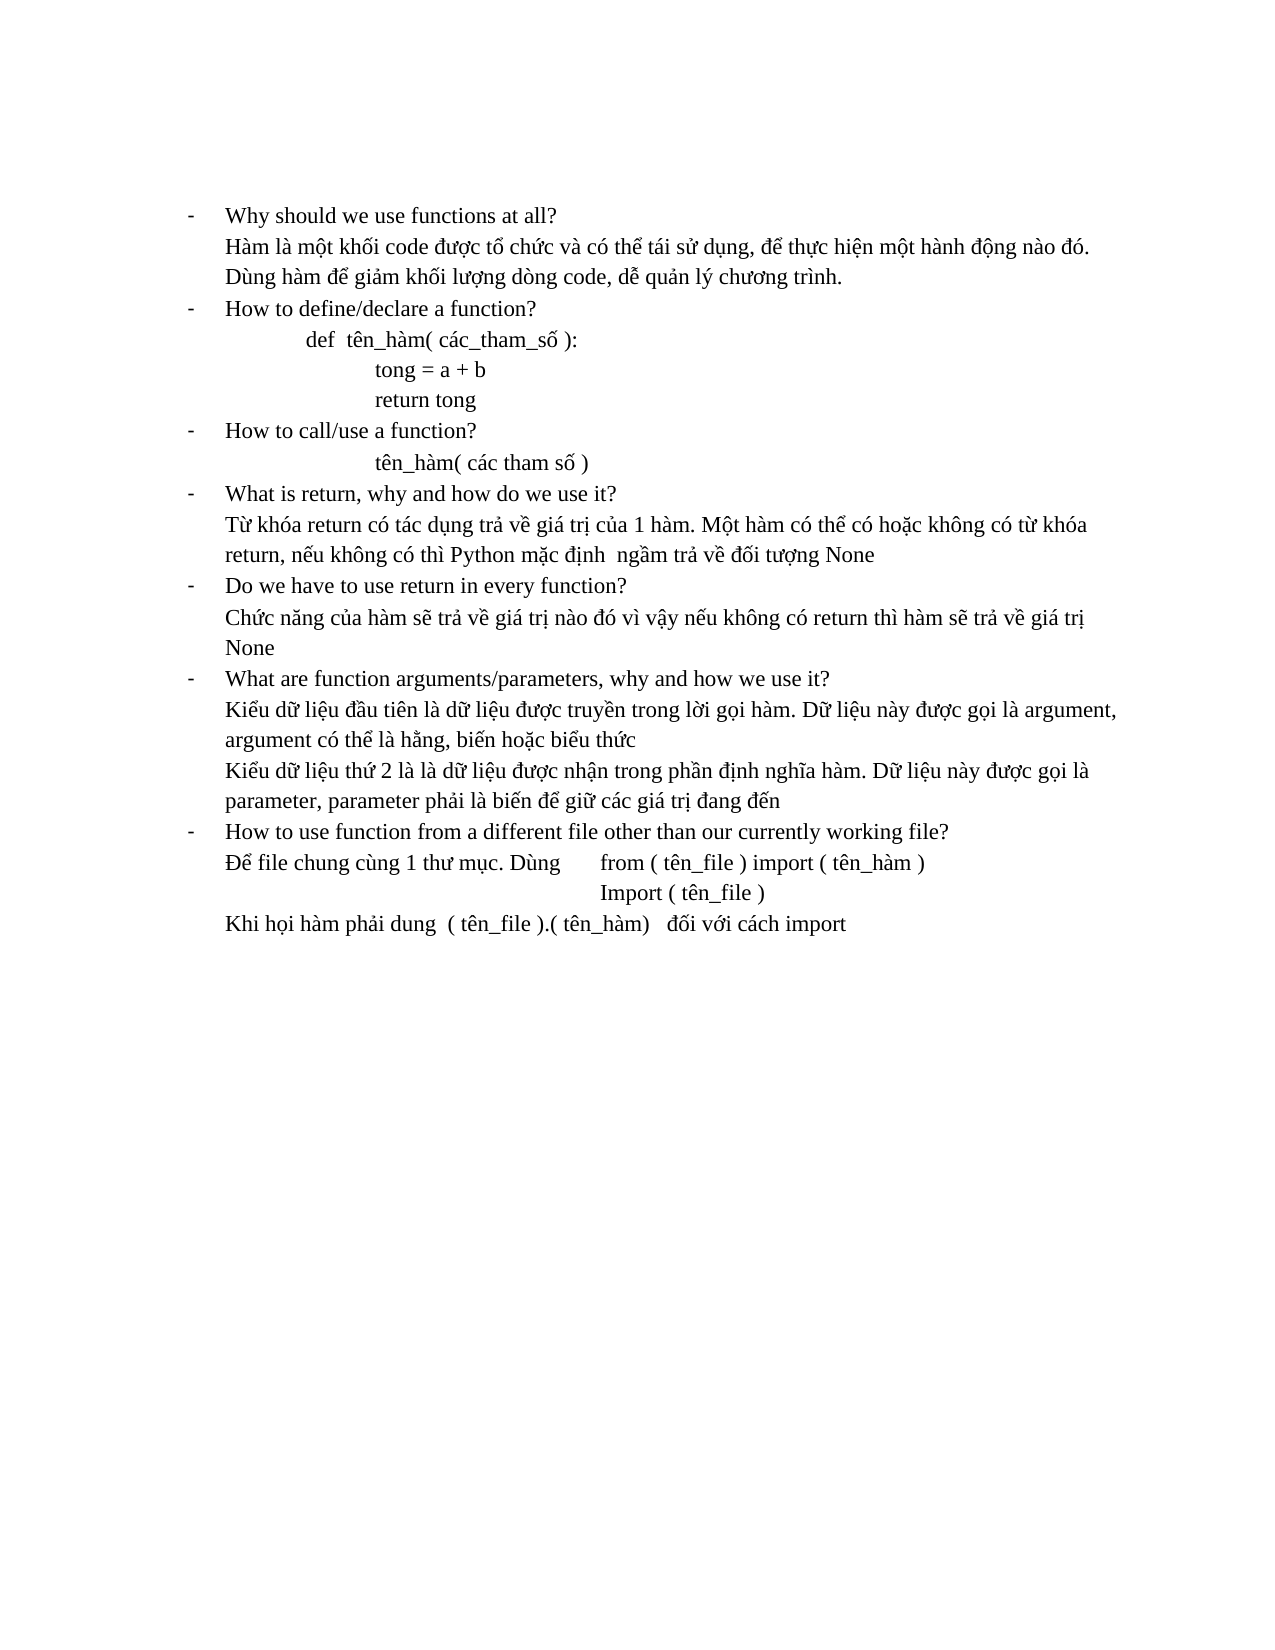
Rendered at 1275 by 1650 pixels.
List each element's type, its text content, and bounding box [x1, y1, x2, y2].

list How to use function from a different file other than our currently working file? [187, 817, 1125, 845]
list Import ( tên_file ) [225, 879, 1125, 906]
list Kiểu dữ liệu đầu tiên là dữ liệu được truyền trong lời gọi hàm. Dữ liệu này được gọi là argument, argument có thể là hằng, biến hoặc biểu thức [225, 696, 1125, 753]
list tong = a + b [225, 356, 1125, 382]
list tên_hàm( các tham số ) [300, 449, 1125, 475]
list How to define/declare a function? [187, 294, 1125, 322]
list Kiểu dữ liệu thứ 2 là là dữ liệu được nhận trong phần định nghĩa hàm. Dữ liệu này được gọi là parameter, parameter phải là biến để giữ các giá trị đang đến [225, 757, 1125, 813]
list What is return, why and how do we use it? [187, 479, 1125, 507]
list Khi họi hàm phải dung ( tên_file ).( tên_hàm) đối với cách import [225, 910, 1125, 936]
list Hàm là một khối code được tổ chức và có thể tái sử dụng, để thực hiện một hành động nào đó. Dùng hàm để giảm khối lượng dòng code, dễ quản lý chương trình. [225, 233, 1125, 290]
list What are function arguments/parameters, why and how we use it? [187, 664, 1125, 692]
list Để file chung cùng 1 thư mục. Dùng from ( tên_file ) import ( tên_hàm ) [225, 849, 1125, 876]
list Chức năng của hàm sẽ trả về giá trị nào đó vì vậy nếu không có return thì hàm sẽ trả về giá trị None [225, 604, 1125, 660]
list Từ khóa return có tác dụng trả về giá trị của 1 hàm. Một hàm có thể có hoặc không có từ khóa return, nếu không có thì Python mặc định ngầm trả về đối tượng None [225, 511, 1125, 568]
list Do we have to use return in every function? [187, 571, 1125, 599]
list How to call/use a function? [187, 416, 1125, 444]
list return tong [225, 386, 1125, 413]
list def tên_hàm( các_tham_số ): [225, 326, 1125, 352]
list Why should we use functions at all? [187, 201, 1125, 229]
